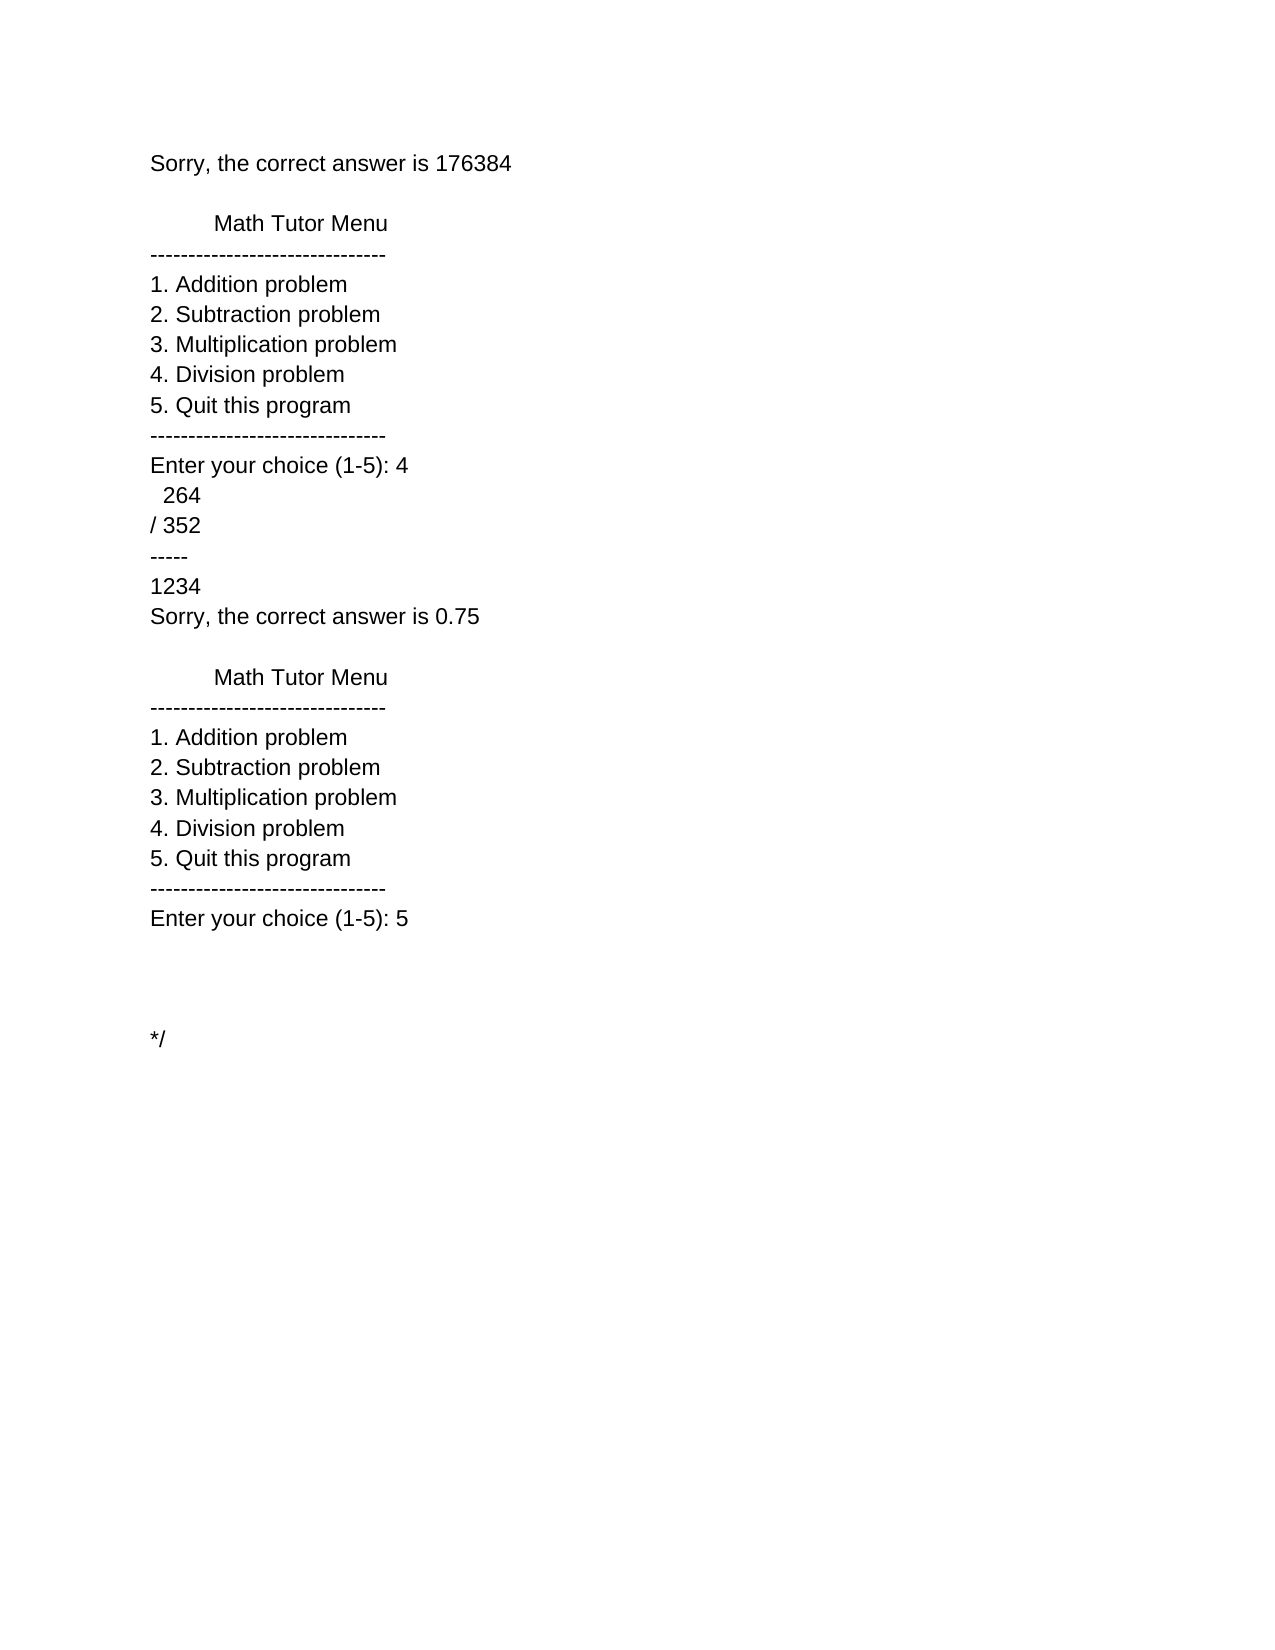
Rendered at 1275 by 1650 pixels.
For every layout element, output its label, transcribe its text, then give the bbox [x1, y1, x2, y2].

text 1. Addition problem [150, 271, 1125, 297]
text 3. Multiplication problem [150, 331, 1125, 358]
text Enter your choice (1-5): 5 [150, 905, 1125, 932]
text 264 [150, 482, 1125, 509]
text 2. Subtraction problem [150, 301, 1125, 327]
text Enter your choice (1-5): 4 [150, 452, 1125, 478]
text 2. Subtraction problem [150, 754, 1125, 781]
text 1234 [150, 573, 1125, 599]
text ------------------------------- [150, 422, 1125, 448]
text ------------------------------- [150, 694, 1125, 720]
text ----- [150, 543, 1125, 569]
text 5. Quit this program [150, 845, 1125, 871]
text / 352 [150, 512, 1125, 539]
text 4. Division problem [150, 361, 1125, 388]
text Math Tutor Menu [150, 210, 1125, 237]
text Sorry, the correct answer is 0.75 [150, 603, 1125, 629]
text Sorry, the correct answer is 176384 [150, 150, 1125, 176]
text 4. Division problem [150, 814, 1125, 841]
text Math Tutor Menu [150, 663, 1125, 690]
text ------------------------------- [150, 241, 1125, 267]
text 1. Addition problem [150, 724, 1125, 750]
text ------------------------------- [150, 875, 1125, 901]
text 3. Multiplication problem [150, 784, 1125, 811]
text 5. Quit this program [150, 392, 1125, 418]
text */ [150, 1026, 1125, 1052]
